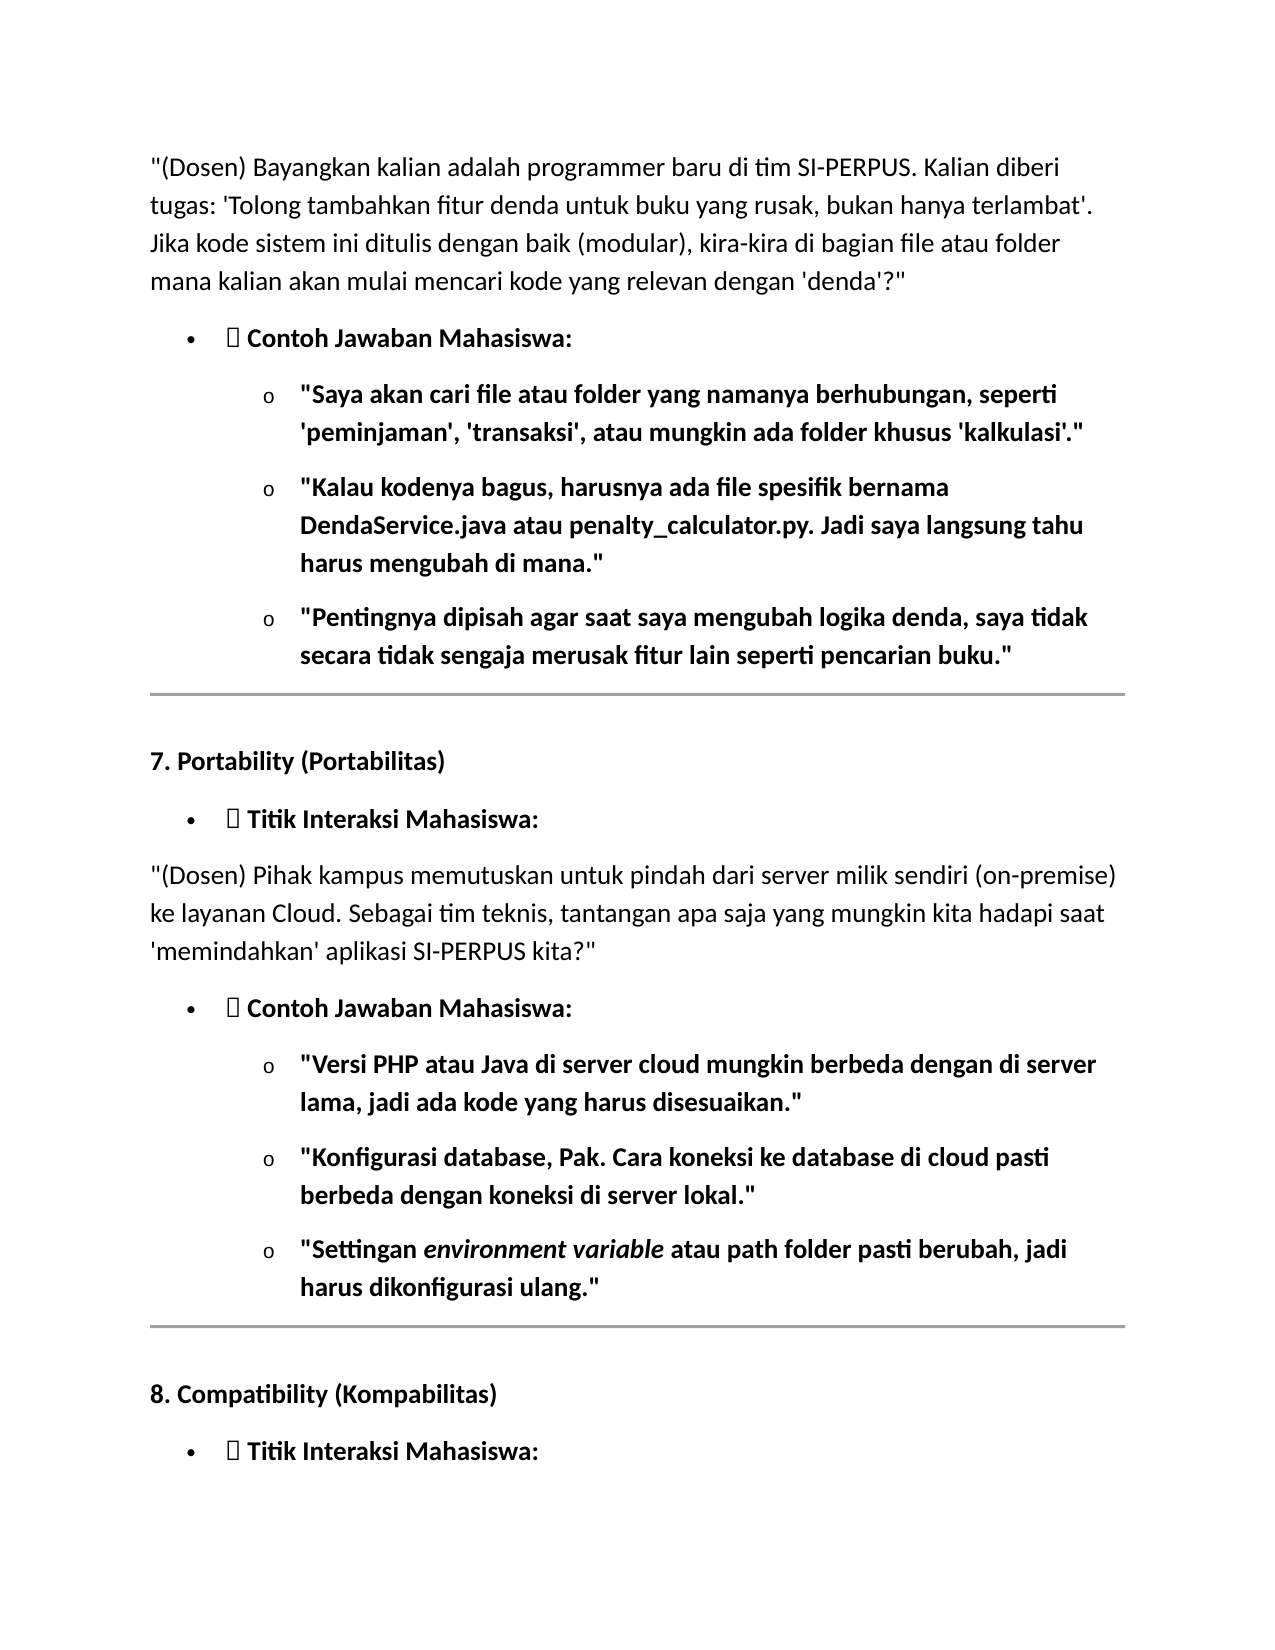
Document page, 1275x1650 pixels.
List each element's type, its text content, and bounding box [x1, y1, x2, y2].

list "Kalau kodenya bagus, harusnya ada file spesifik bernama DendaService.java atau penalty_calculator.py. Jadi saya langsung tahu harus mengubah di mana." [262, 470, 1125, 579]
list "Saya akan cari file atau folder yang namanya berhubungan, seperti 'peminjaman', 'transaksi', atau mungkin ada folder khusus 'kalkulasi'." [262, 377, 1125, 448]
text "(Dosen) Bayangkan kalian adalah programmer baru di tim SI-PERPUS. Kalian diberi tugas: 'Tolong tambahkan fitur denda untuk buku yang rusak, bukan hanya terlambat'. Jika kode sistem ini ditulis dengan baik (modular), kira-kira di bagian file atau folder mana kalian akan mulai mencari kode yang relevan dengan 'denda'?" [150, 150, 1125, 297]
list 💡 Titik Interaksi Mahasiswa: [187, 799, 1125, 836]
list "Pentingnya dipisah agar saat saya mengubah logika denda, saya tidak secara tidak sengaja merusak fitur lain seperti pencarian buku." [262, 600, 1125, 671]
text 7. Portability (Portabilitas) [150, 744, 1125, 777]
list ✅ Contoh Jawaban Mahasiswa: [187, 318, 1125, 355]
list "Konfigurasi database, Pak. Cara koneksi ke database di cloud pasti berbeda dengan koneksi di server lokal." [262, 1140, 1125, 1211]
list "Versi PHP atau Java di server cloud mungkin berbeda dengan di server lama, jadi ada kode yang harus disesuaikan." [262, 1048, 1125, 1118]
list ✅ Contoh Jawaban Mahasiswa: [187, 988, 1125, 1025]
text 8. Compatibility (Kompabilitas) [150, 1377, 1125, 1410]
list 💡 Titik Interaksi Mahasiswa: [187, 1431, 1125, 1468]
list "Settingan environment variable atau path folder pasti berubah, jadi harus dikonfigurasi ulang." [262, 1233, 1125, 1303]
text "(Dosen) Pihak kampus memutuskan untuk pindah dari server milik sendiri (on-premise) ke layanan Cloud. Sebagai tim teknis, tantangan apa saja yang mungkin kita hadapi saat 'memindahkan' aplikasi SI-PERPUS kita?" [150, 858, 1125, 967]
